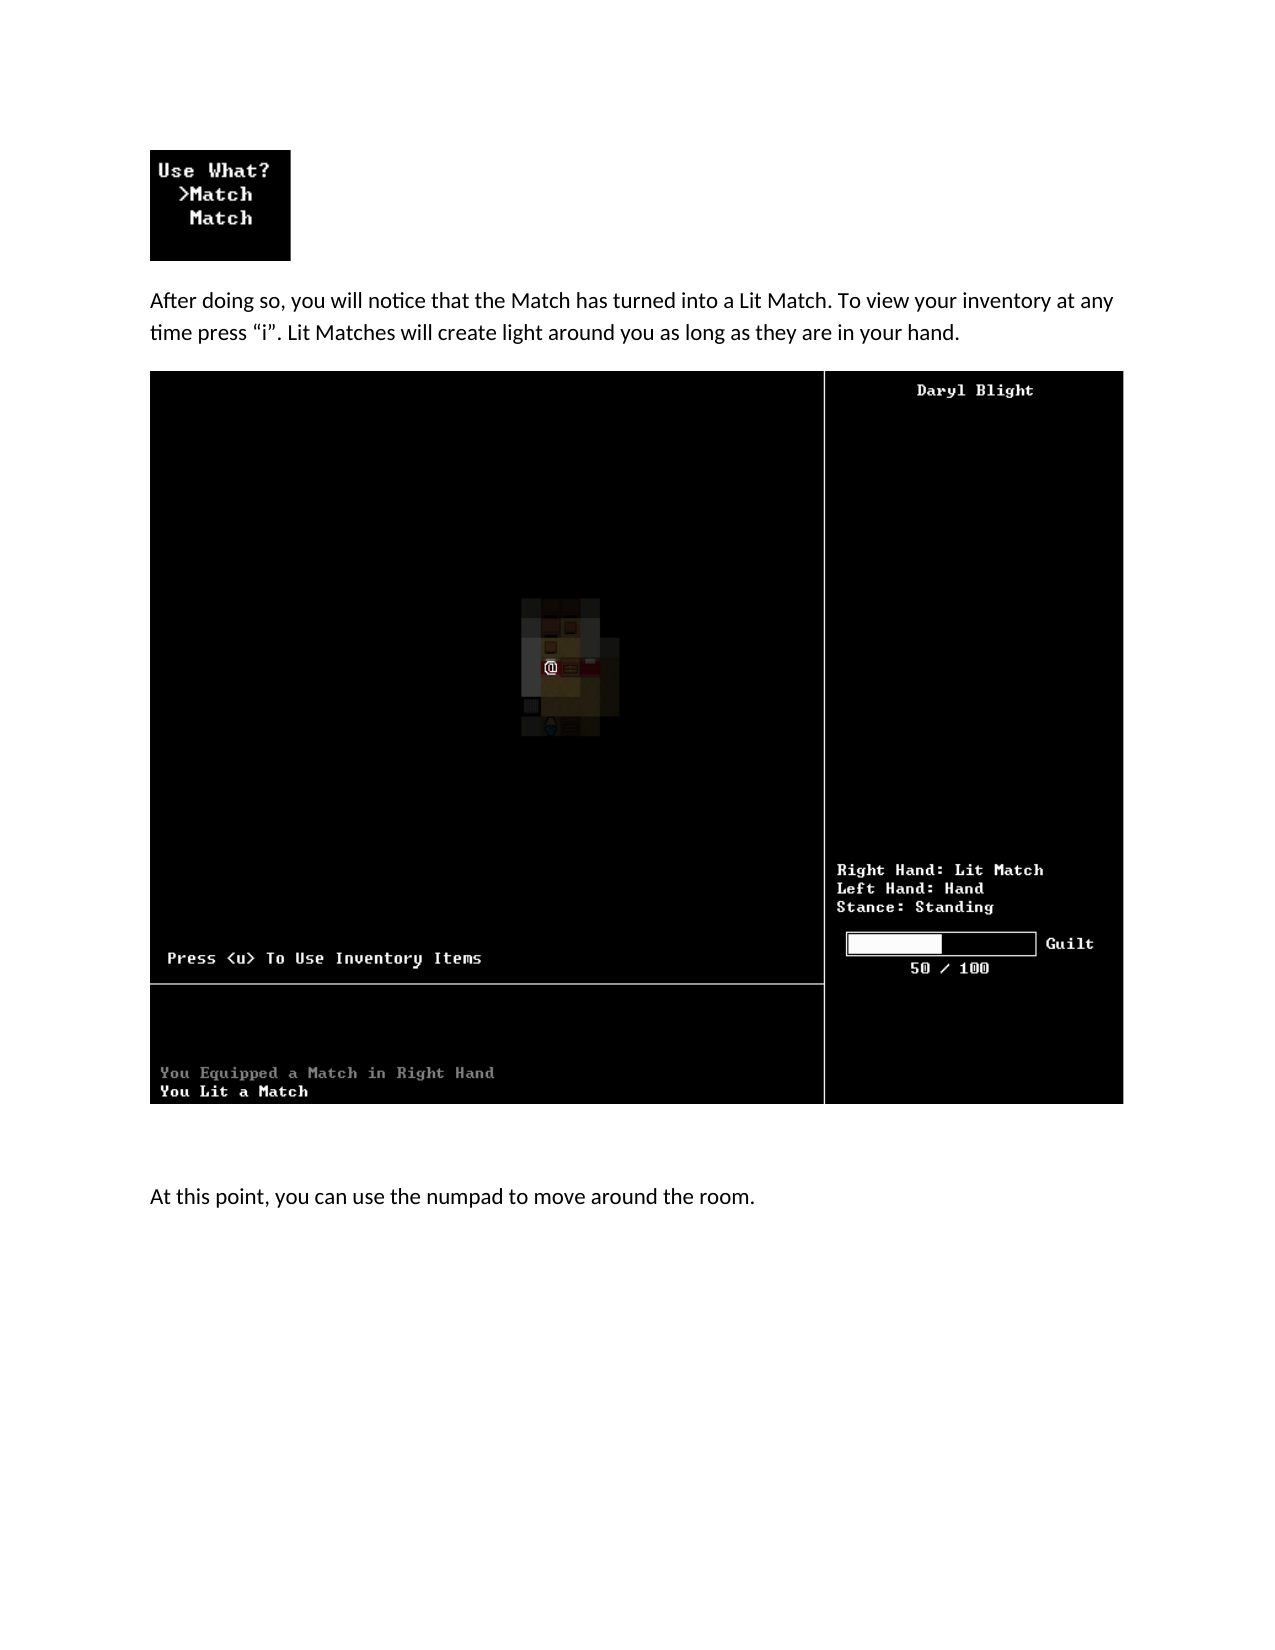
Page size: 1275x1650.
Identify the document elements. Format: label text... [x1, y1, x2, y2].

text After doing so, you will notice that the Match has turned into a Lit Match. To view your inventory at any time press “i”. Lit Matches will create light around you as long as they are in your hand. [150, 286, 1125, 346]
picture [150, 371, 1124, 1104]
picture [150, 150, 291, 261]
text At this point, you can use the numpad to move around the room. [150, 1182, 1125, 1210]
